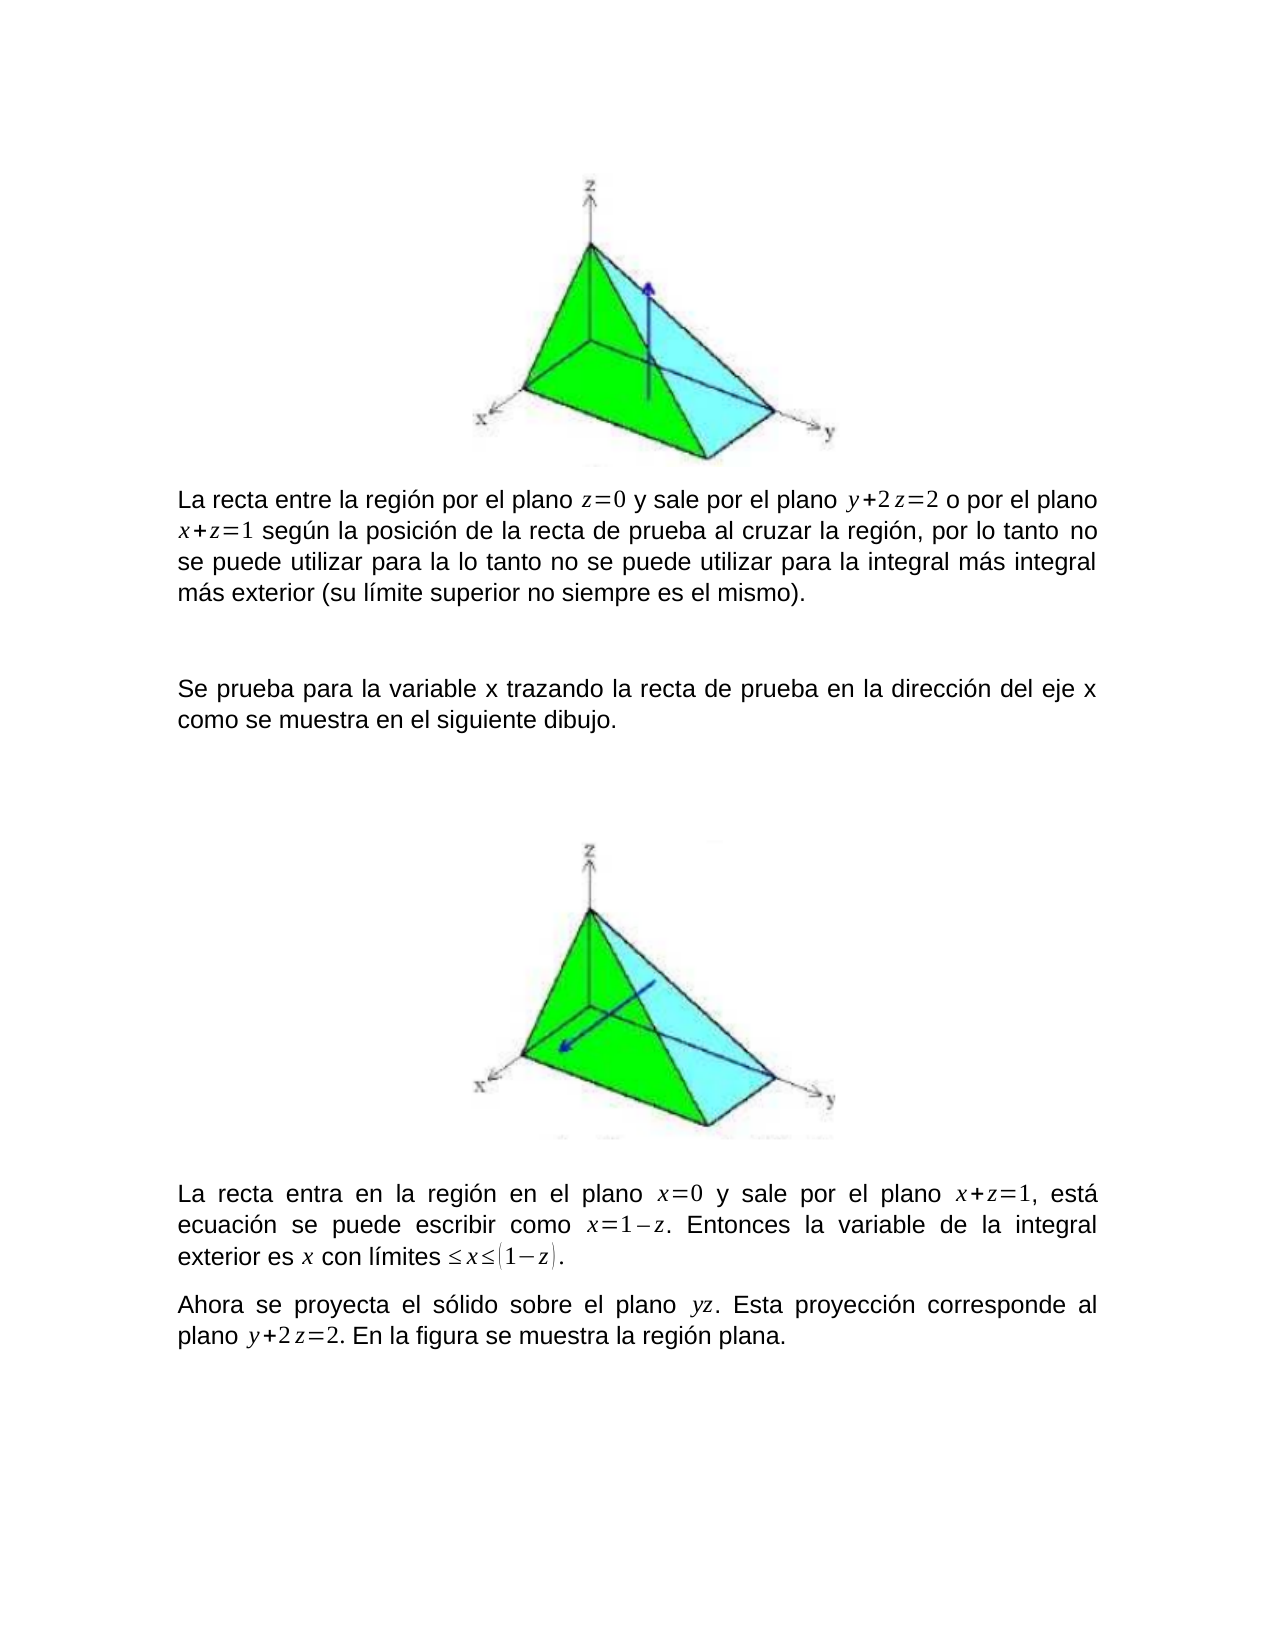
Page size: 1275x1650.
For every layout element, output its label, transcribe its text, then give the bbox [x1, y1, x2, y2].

text Ahora se proyecta el sólido sobre el plano . Esta proyección corresponde al plano En la figura se muestra la región plana. [177, 1290, 1098, 1350]
text La recta entra en la región en el plano y sale por el plano , está ecuación se puede escribir como . Entonces la variable de la integral exterior es con límites [177, 1179, 1098, 1271]
text La recta entre la región por el plano y sale por el plano o por el plano según la posición de la recta de prueba al cruzar la región, por lo tanto no se puede utilizar para la lo tanto no se puede utilizar para la integral más integral más exterior (su límite superior no siempre es el mismo). [177, 485, 1098, 607]
picture [371, 147, 904, 467]
picture [330, 800, 945, 1160]
text Se prueba para la variable x trazando la recta de prueba en la dirección del eje x como se muestra en el siguiente dibujo. [177, 674, 1098, 734]
